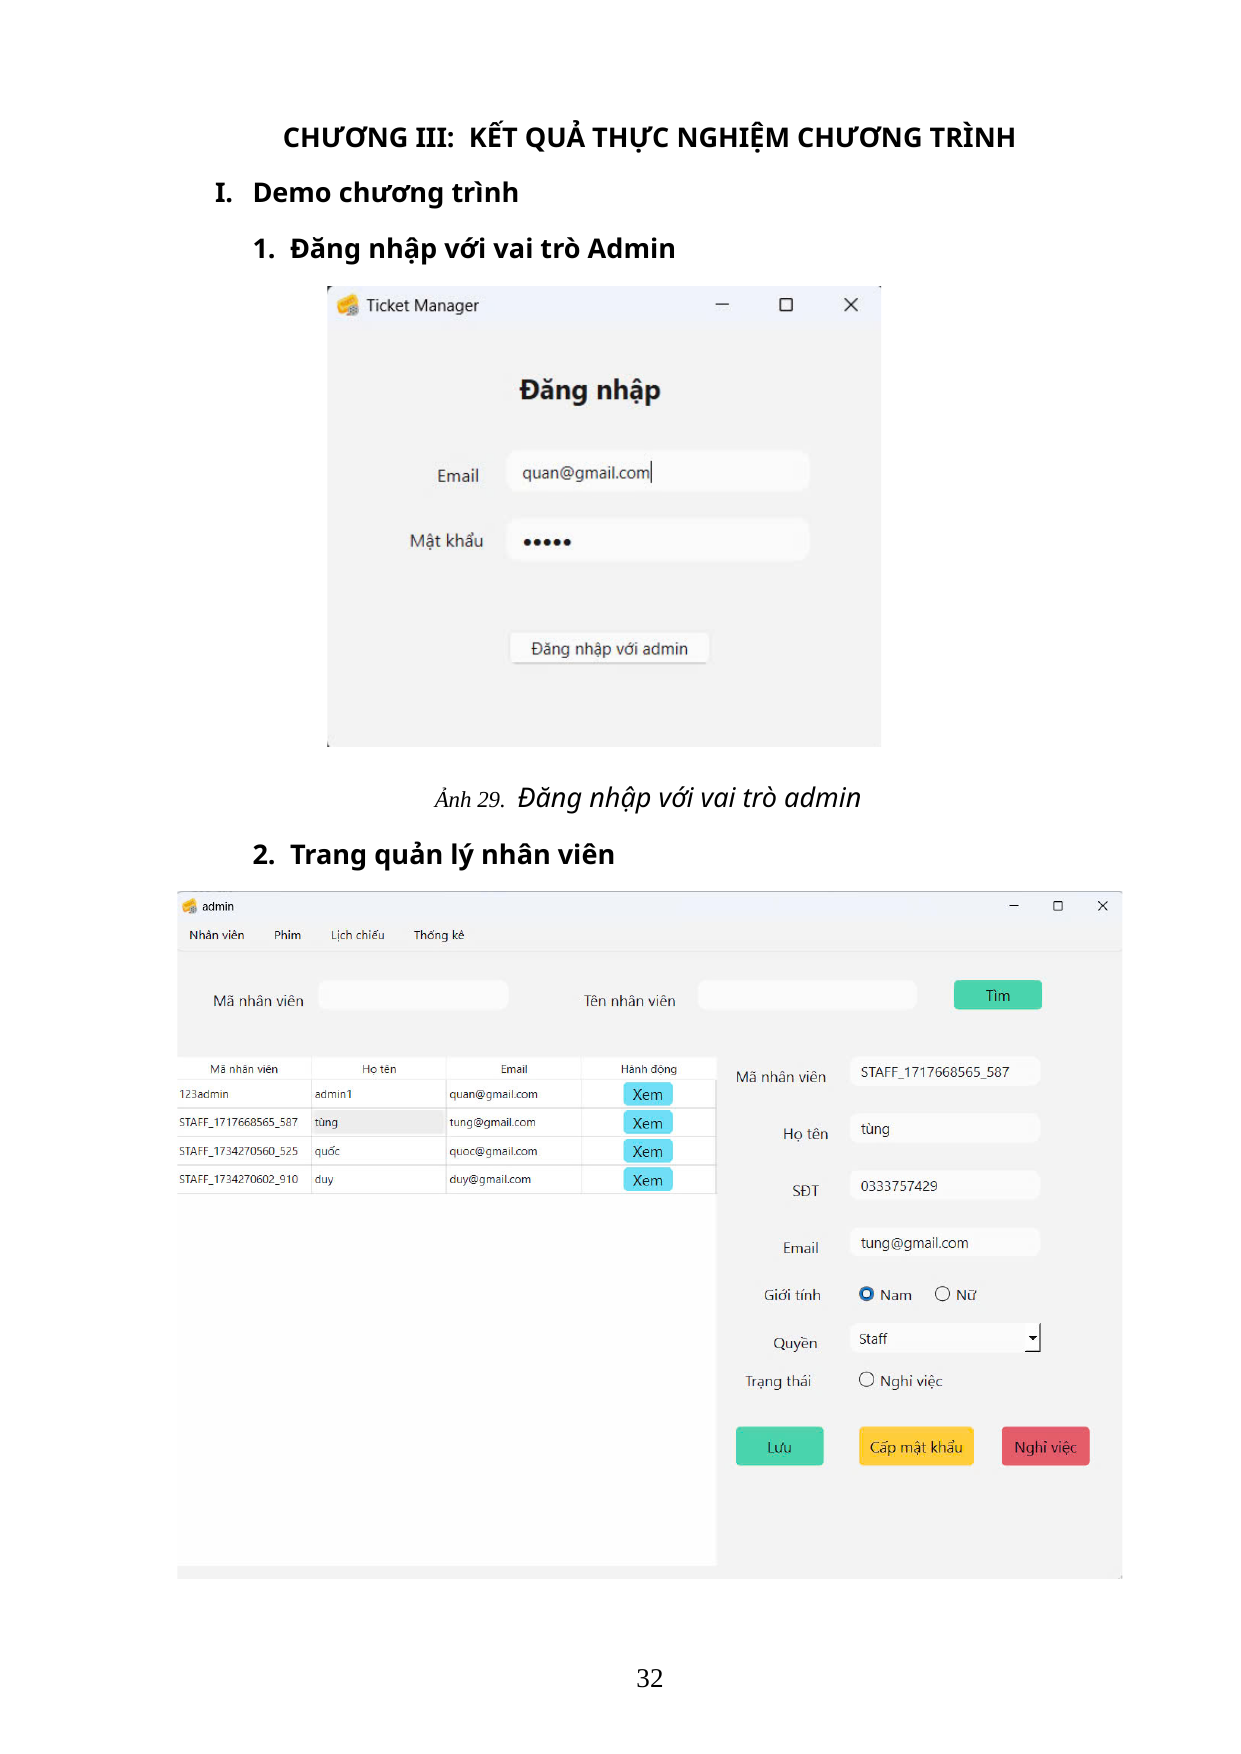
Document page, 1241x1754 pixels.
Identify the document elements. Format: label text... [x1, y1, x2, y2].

text KẾT QUẢ THỰC NGHIỆM CHƯƠNG TRÌNH [177, 118, 1122, 155]
text Đăng nhập với vai trò admin [177, 779, 1122, 816]
picture [177, 891, 1123, 1579]
list Đăng nhập với vai trò Admin [252, 230, 1122, 267]
text Demo chương trình [215, 173, 1122, 210]
picture [327, 286, 882, 747]
text Trang quản lý nhân viên [252, 835, 1122, 872]
